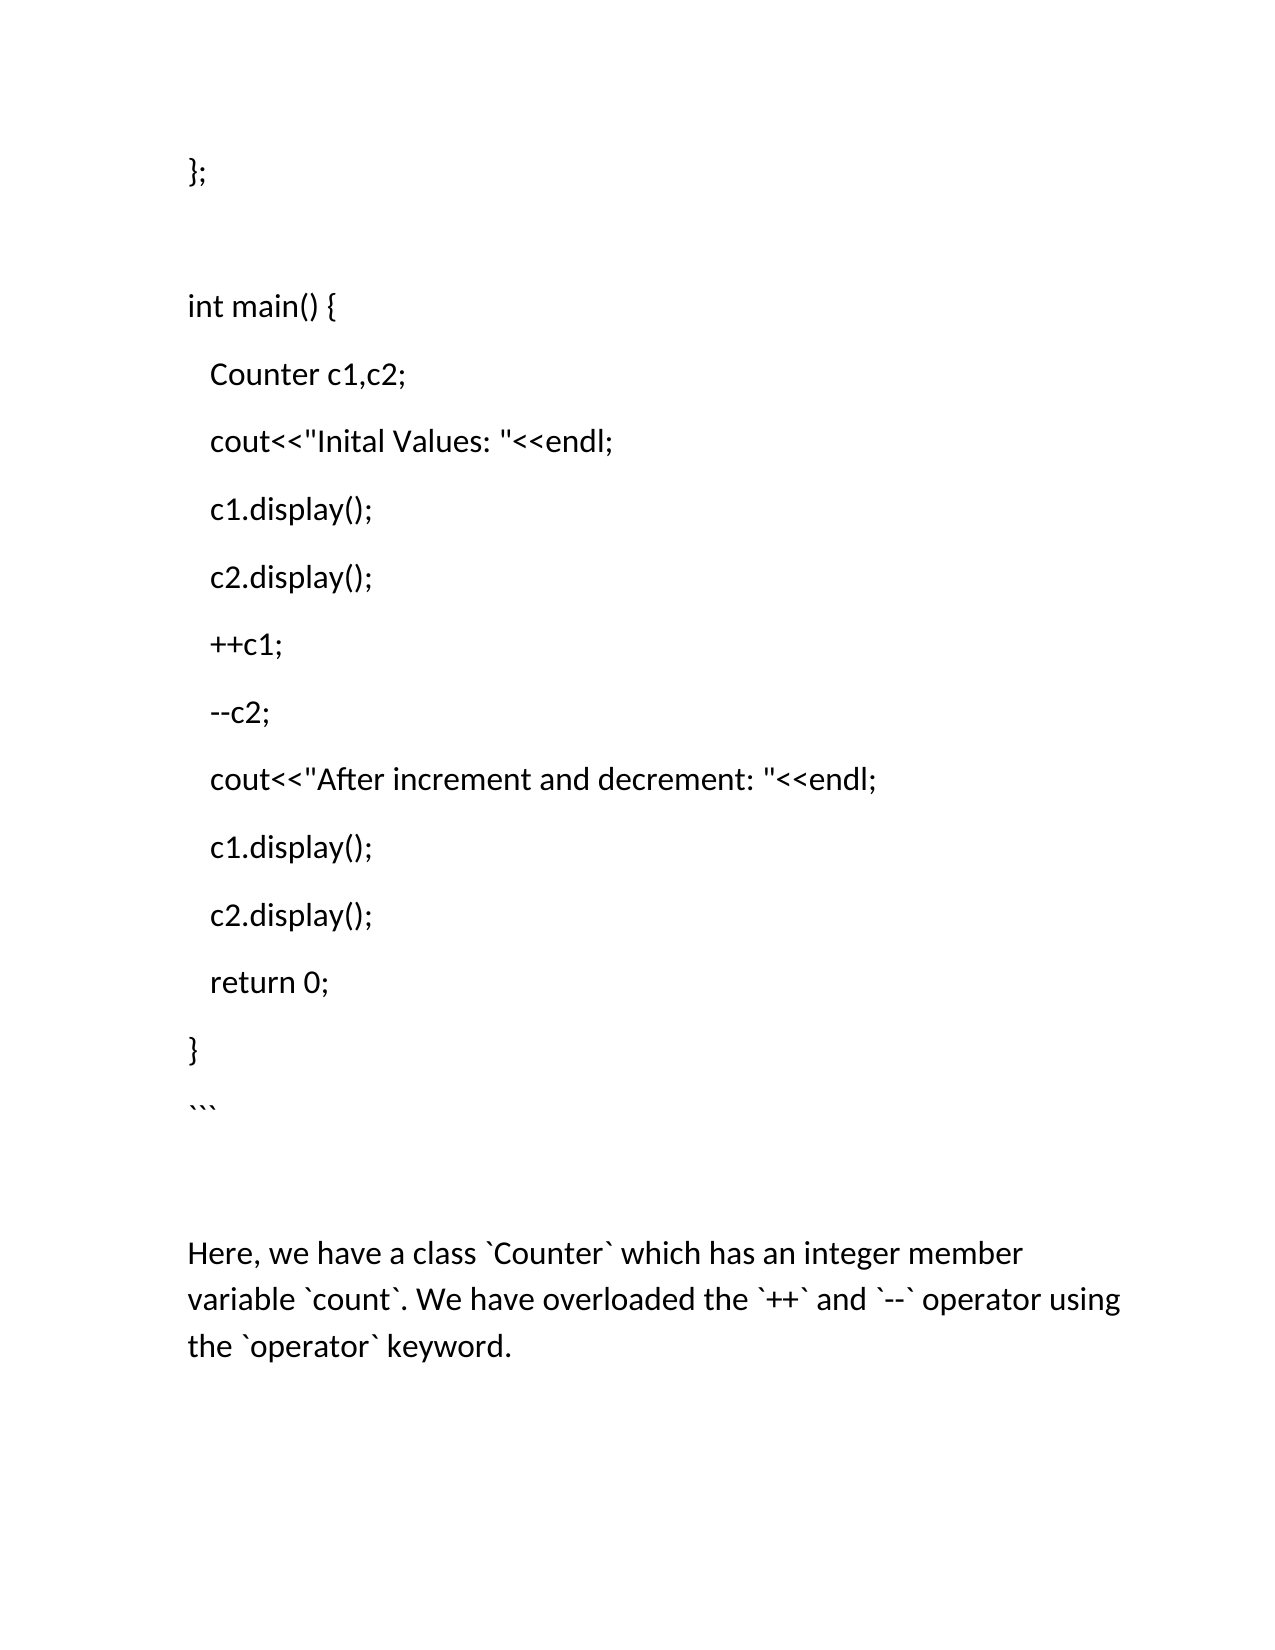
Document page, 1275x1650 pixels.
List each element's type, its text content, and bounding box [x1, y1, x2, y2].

text }; [187, 150, 1125, 191]
text --c2; [187, 691, 1125, 732]
text cout<<"After increment and decrement: "<<endl; [187, 758, 1125, 799]
text int main() { [187, 285, 1125, 326]
text return 0; [187, 961, 1125, 1002]
text c2.display(); [187, 556, 1125, 596]
text Here, we have a class `Counter` which has an integer member variable `count`. We have overloaded the `++` and `--` operator using the `operator` keyword. [187, 1232, 1125, 1366]
text c1.display(); [187, 826, 1125, 867]
text ++c1; [187, 623, 1125, 664]
text cout<<"Inital Values: "<<endl; [187, 420, 1125, 461]
text } [187, 1029, 1125, 1069]
text Counter c1,c2; [187, 353, 1125, 393]
text c2.display(); [187, 894, 1125, 934]
text c1.display(); [187, 488, 1125, 529]
text ``` [187, 1096, 1125, 1137]
